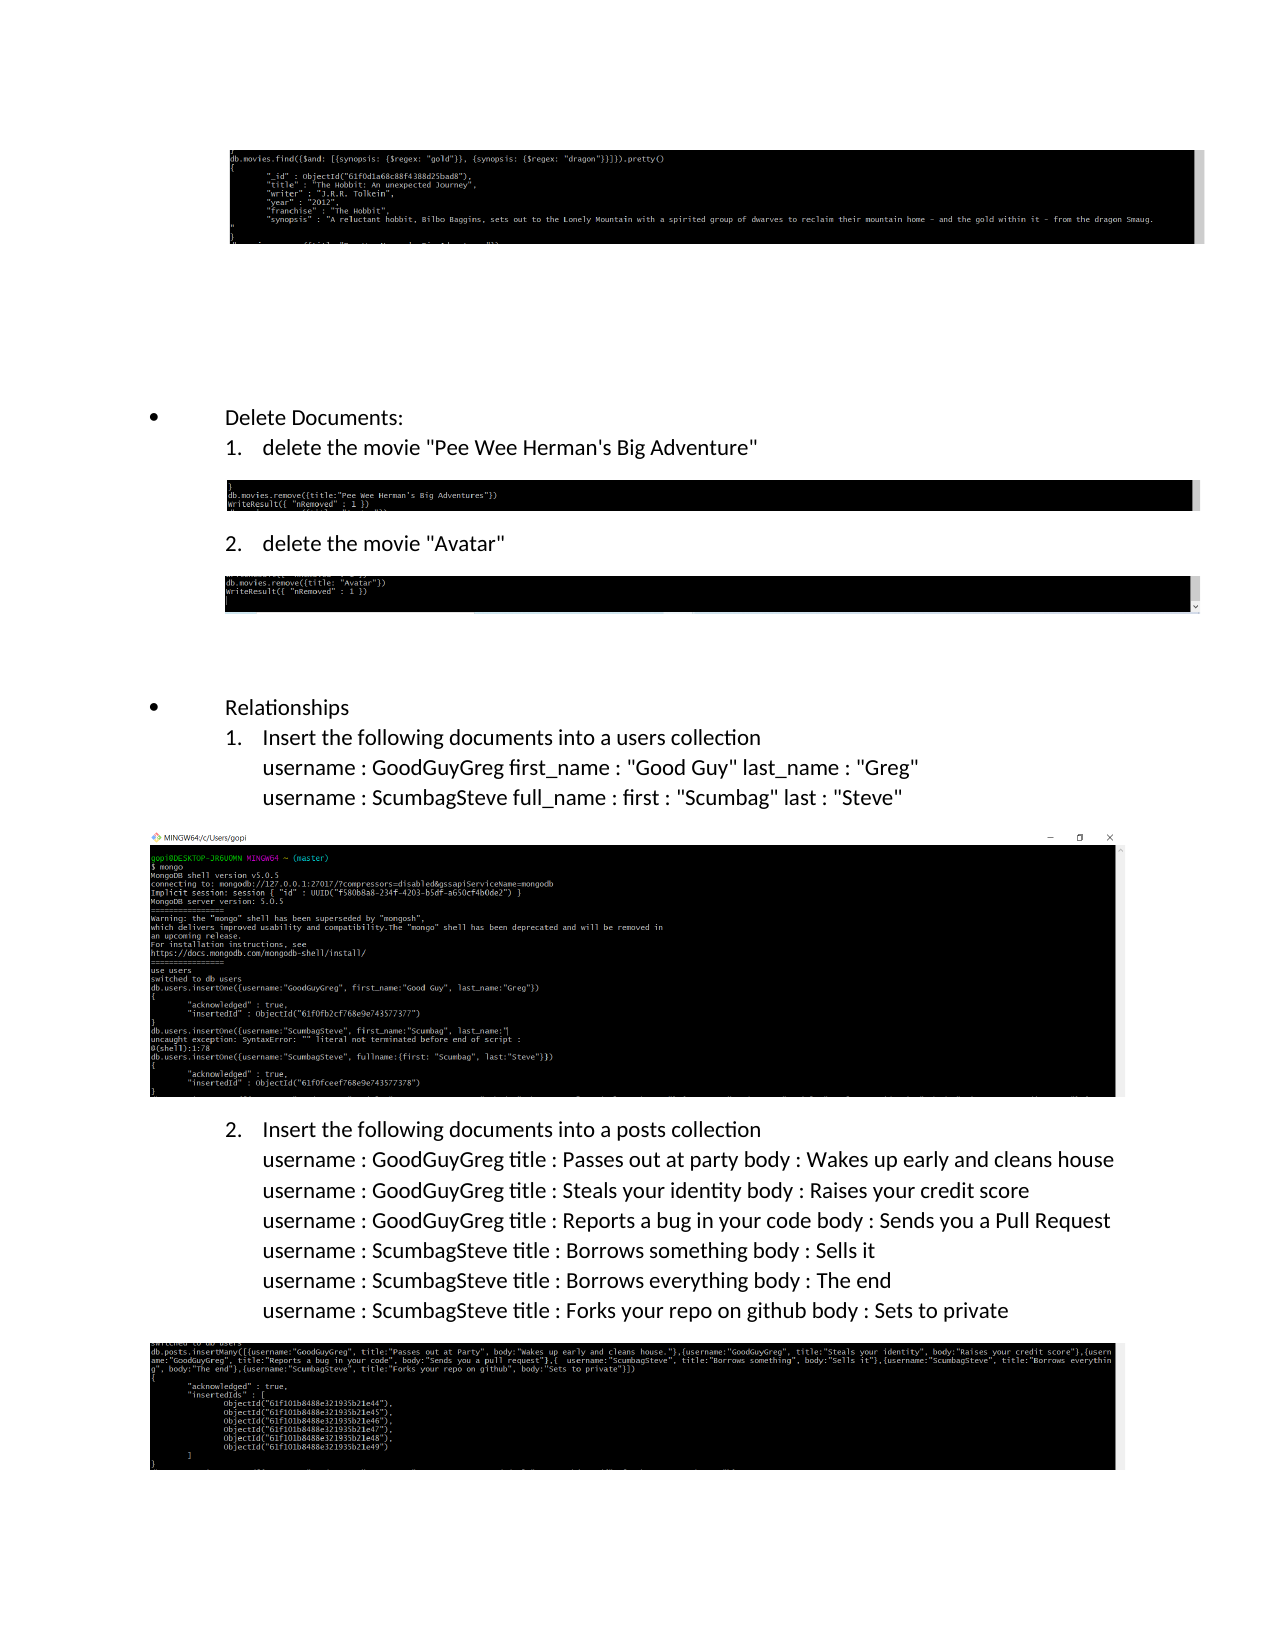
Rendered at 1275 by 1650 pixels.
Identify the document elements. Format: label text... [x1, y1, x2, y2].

list username : GoodGuyGreg title : Passes out at party body : Wakes up early and cleans house username : GoodGuyGreg title : Steals your identity body : Raises your credit score username : GoodGuyGreg title : Reports a bug in your code body : Sends you a Pull Request username : ScumbagSteve title : Borrows something body : Sells it [262, 1146, 1125, 1264]
list delete the movie "Pee Wee Herman's Big Adventure" [225, 433, 1125, 461]
picture [225, 576, 1200, 614]
picture [150, 1343, 1125, 1470]
picture [227, 480, 1200, 511]
list Delete Documents: [150, 403, 1125, 431]
list username : ScumbagSteve title : Borrows everything body : The end [262, 1266, 1125, 1294]
list username : GoodGuyGreg first_name : "Good Guy" last_name : "Greg" [262, 753, 1125, 781]
list Relationships [150, 693, 1125, 721]
list username : ScumbagSteve full_name : first : "Scumbag" last : "Steve" [262, 783, 1125, 811]
list delete the movie "Avatar" [225, 529, 1125, 557]
list username : ScumbagSteve title : Forks your repo on github body : Sets to private [262, 1297, 1125, 1325]
list Insert the following documents into a posts collection [225, 1115, 1125, 1143]
picture [229, 150, 1205, 244]
picture [150, 830, 1125, 1097]
list Insert the following documents into a users collection [225, 723, 1125, 751]
